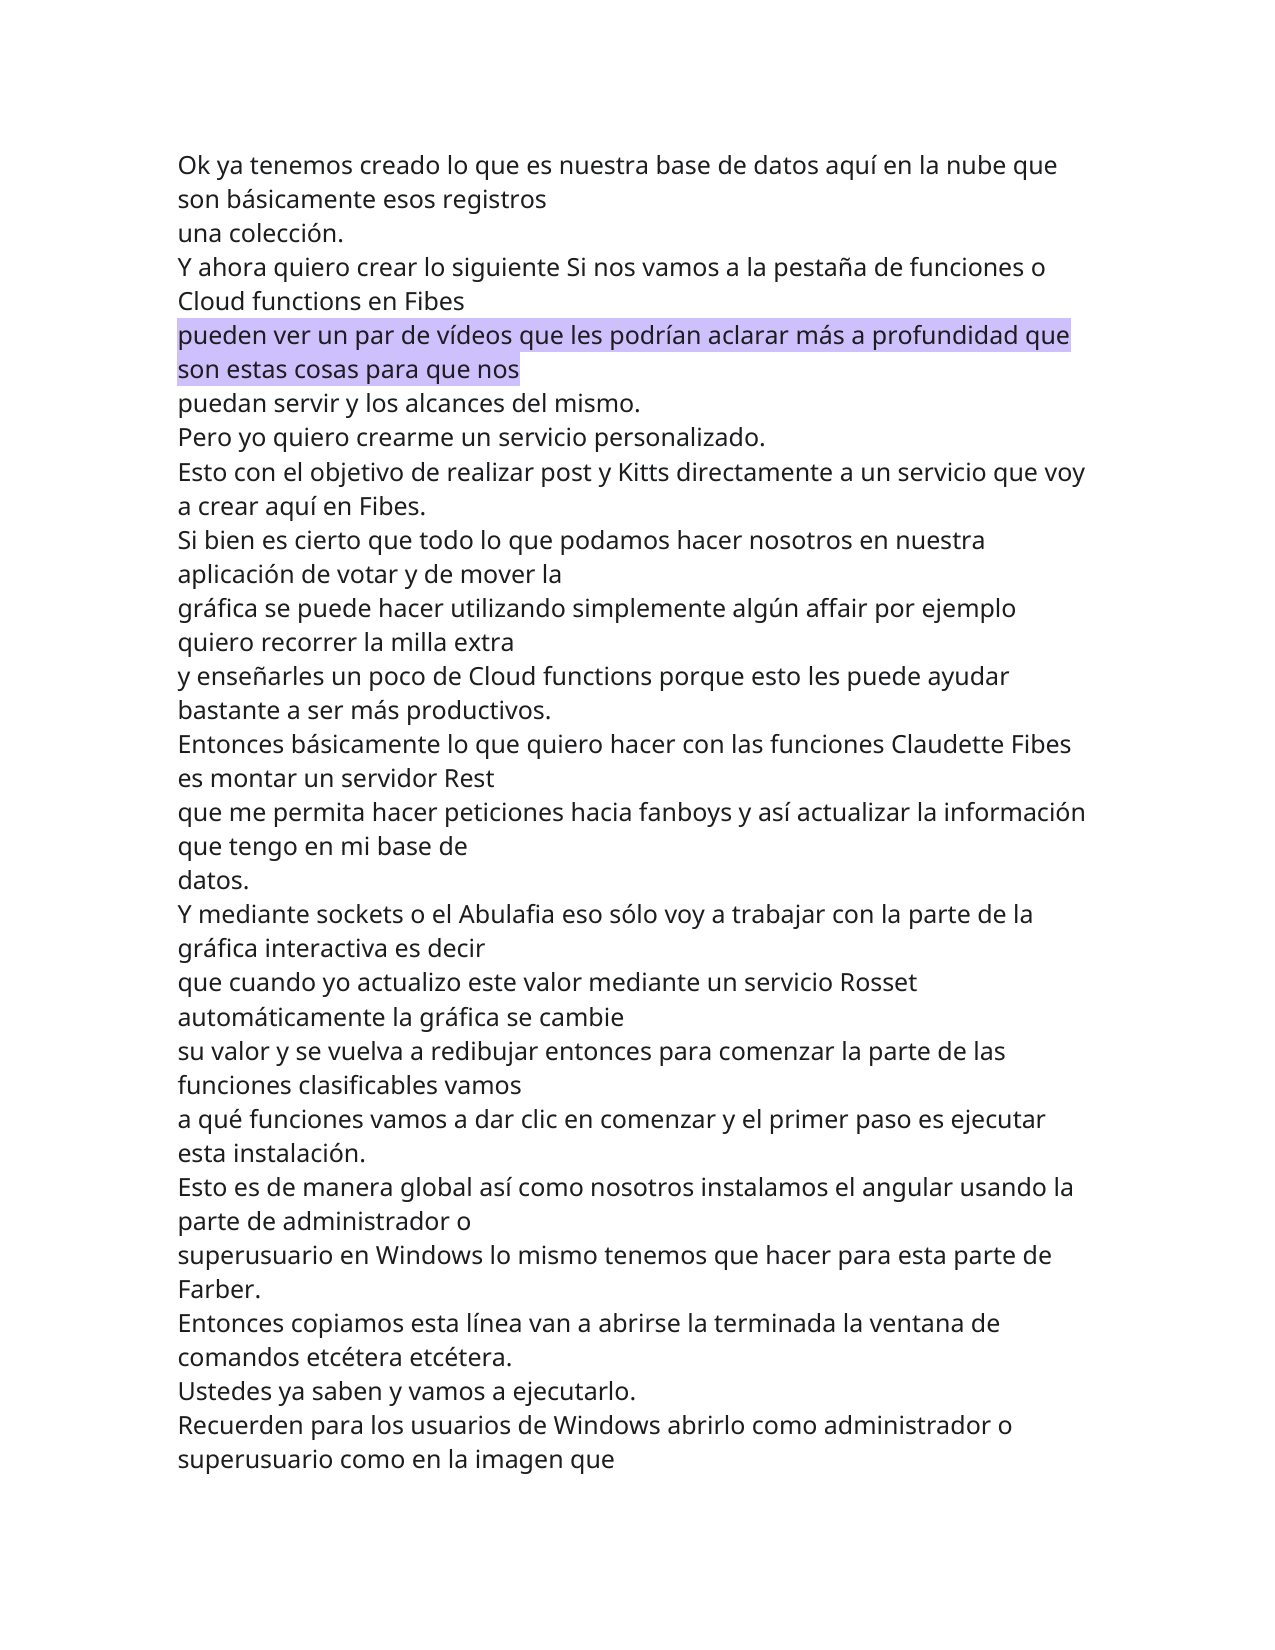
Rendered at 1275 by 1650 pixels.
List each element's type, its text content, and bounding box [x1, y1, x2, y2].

text Recuerden para los usuarios de Windows abrirlo como administrador o superusuario como en la imagen que [177, 1408, 1098, 1476]
text Si bien es cierto que todo lo que podamos hacer nosotros en nuestra aplicación de votar y de mover la [177, 522, 1098, 590]
text datos. [177, 863, 1098, 897]
text superusuario en Windows lo mismo tenemos que hacer para esta parte de Farber. [177, 1238, 1098, 1306]
text Entonces copiamos esta línea van a abrirse la terminada la ventana de comandos etcétera etcétera. [177, 1306, 1098, 1374]
text que cuando yo actualizo este valor mediante un servicio Rosset automáticamente la gráfica se cambie [177, 965, 1098, 1033]
text Esto con el objetivo de realizar post y Kitts directamente a un servicio que voy a crear aquí en Fibes. [177, 454, 1098, 522]
text su valor y se vuelva a redibujar entonces para comenzar la parte de las funciones clasificables vamos [177, 1033, 1098, 1101]
text a qué funciones vamos a dar clic en comenzar y el primer paso es ejecutar esta instalación. [177, 1101, 1098, 1169]
text y enseñarles un poco de Cloud functions porque esto les puede ayudar bastante a ser más productivos. [177, 658, 1098, 727]
text Y mediante sockets o el Abulafia eso sólo voy a trabajar con la parte de la gráfica interactiva es decir [177, 897, 1098, 965]
text Y ahora quiero crear lo siguiente Si nos vamos a la pestaña de funciones o Cloud functions en Fibes [177, 250, 1098, 318]
text pueden ver un par de vídeos que les podrían aclarar más a profundidad que son estas cosas para que nos [520, 318, 1098, 386]
text gráfica se puede hacer utilizando simplemente algún affair por ejemplo quiero recorrer la milla extra [177, 590, 1098, 658]
text una colección. [177, 216, 1098, 250]
text Entonces básicamente lo que quiero hacer con las funciones Claudette Fibes es montar un servidor Rest [177, 727, 1098, 795]
text que me permita hacer peticiones hacia fanboys y así actualizar la información que tengo en mi base de [177, 795, 1098, 863]
text Ustedes ya saben y vamos a ejecutarlo. [177, 1374, 1098, 1408]
text Pero yo quiero crearme un servicio personalizado. [177, 420, 1098, 454]
text Esto es de manera global así como nosotros instalamos el angular usando la parte de administrador o [177, 1169, 1098, 1238]
text puedan servir y los alcances del mismo. [177, 386, 1098, 420]
text Ok ya tenemos creado lo que es nuestra base de datos aquí en la nube que son básicamente esos registros [177, 148, 1098, 216]
